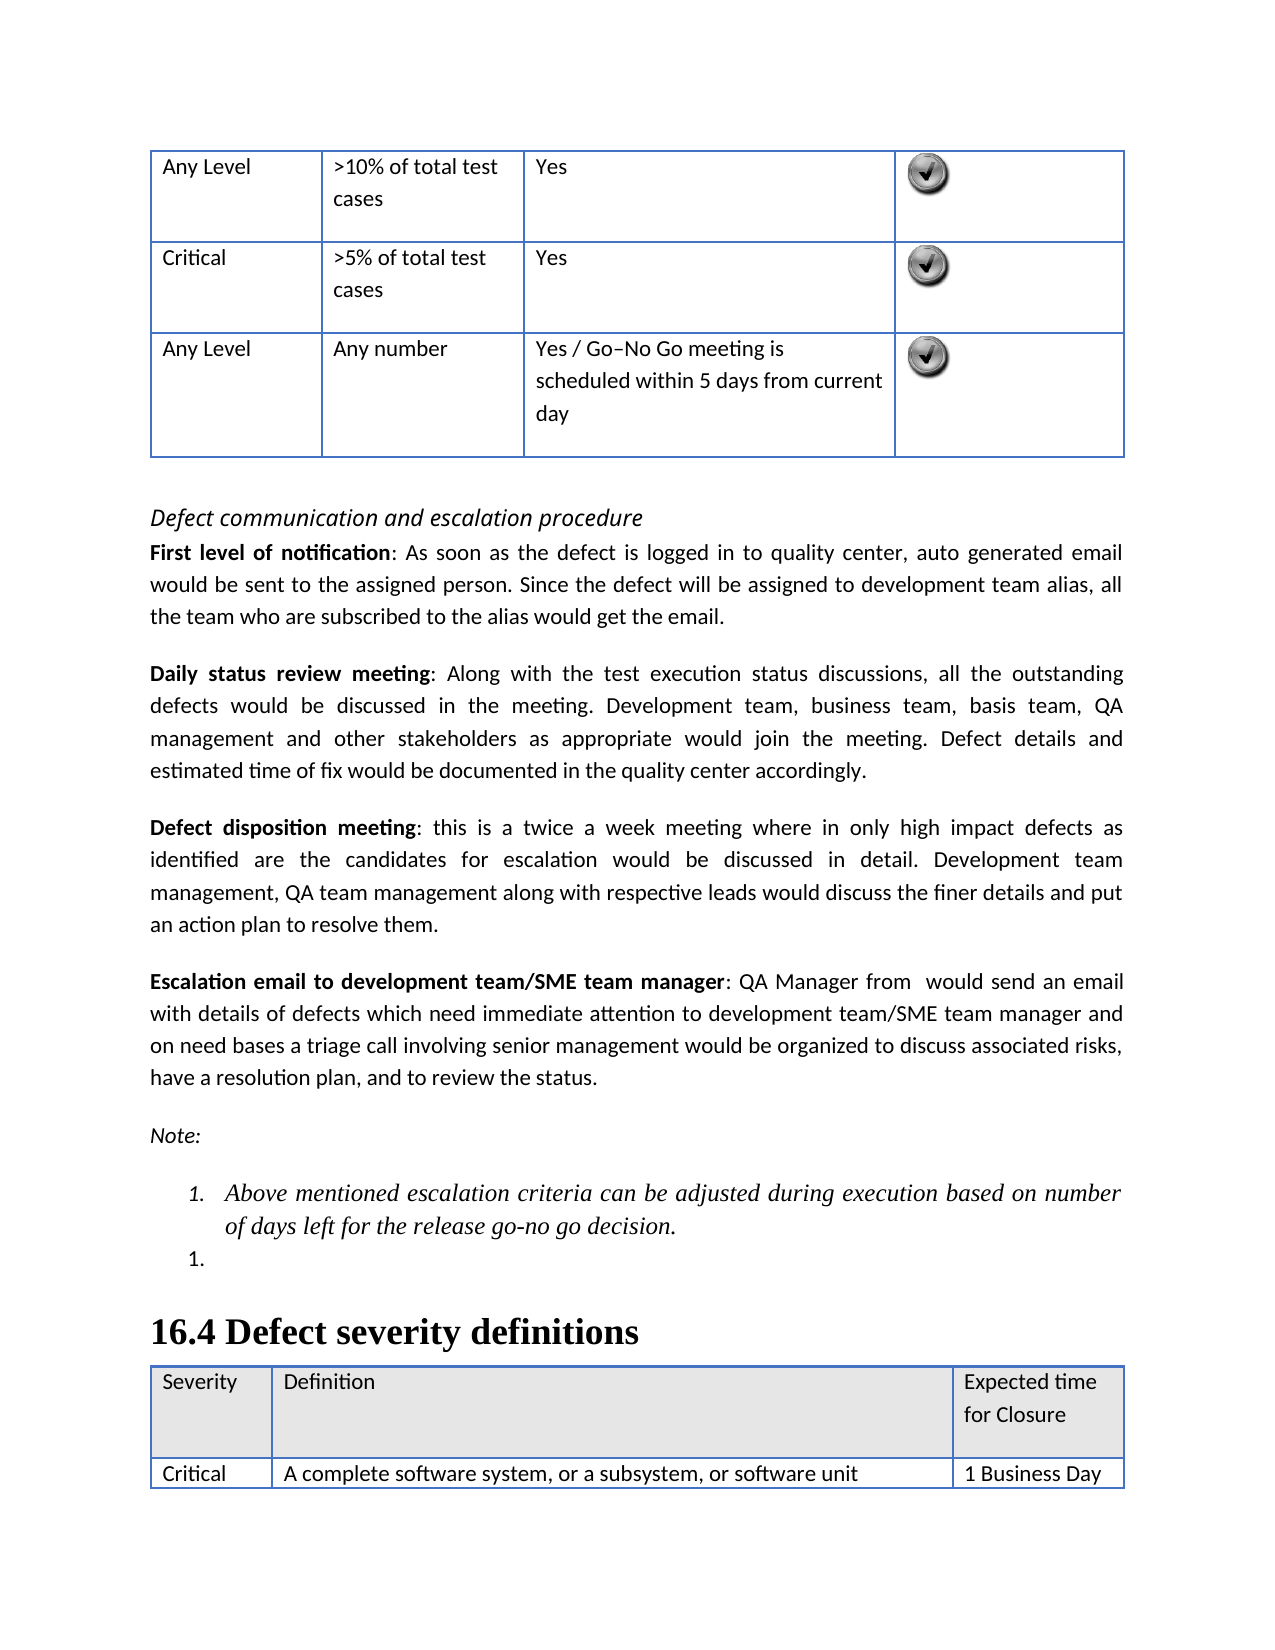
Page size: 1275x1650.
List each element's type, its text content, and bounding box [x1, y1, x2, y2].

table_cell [273, 1459, 952, 1487]
table_cell Any Level [152, 334, 321, 456]
text Defect disposition meeting: this is a twice a week meeting where in only high impact defects as identified are the candidates for escalation would be discussed in detail. Development team management, QA team management along with respective leads would discuss the finer details and put an action plan to resolve them. [150, 813, 1125, 938]
table_cell Any Level [152, 152, 321, 241]
table_cell [896, 334, 1123, 456]
table_cell Critical [152, 243, 321, 332]
subtitle Defect severity definitions [150, 1310, 1125, 1353]
table_cell Critical [152, 1459, 271, 1487]
picture [906, 334, 952, 380]
list Above mentioned escalation criteria can be adjusted during execution based on number of days left for the release go-no go decision. [187, 1178, 1125, 1240]
table_header Expected time for Closure [954, 1368, 1123, 1457]
table_cell 1 Business Day [954, 1459, 1123, 1487]
subtitle Defect communication and escalation procedure [150, 502, 1125, 533]
text Daily status review meeting: Along with the test execution status discussions, all the outstanding defects would be discussed in the meeting. Development team, business team, basis team, QA management and other stakeholders as appropriate would join the meeting. Defect details and estimated time of fix would be documented in the quality center accordingly. [150, 659, 1125, 784]
table_cell [896, 243, 1123, 332]
table_cell [896, 152, 1123, 241]
text Escalation email to development team/SME team manager: QA Manager from would send an email with details of defects which need immediate attention to development team/SME team manager and on need bases a triage call involving senior management would be organized to discuss associated risks, have a resolution plan, and to review the status. [150, 967, 1125, 1092]
table_header Definition [273, 1368, 952, 1457]
picture [906, 152, 952, 197]
text Note: [150, 1121, 1125, 1149]
table_cell Any number [323, 334, 523, 456]
table_cell Yes [525, 243, 894, 332]
table_cell >5% of total test cases [323, 243, 523, 332]
table_cell Yes [525, 152, 894, 241]
table_cell >10% of total test cases [323, 152, 523, 241]
table_header Severity [152, 1368, 271, 1457]
table_cell Yes / Go–No Go meeting is scheduled within 5 days from current day [525, 334, 894, 456]
picture [906, 243, 952, 289]
text First level of notification: As soon as the defect is logged in to quality center, auto generated email would be sent to the assigned person. Since the defect will be assigned to development team alias, all the team who are subscribed to the alias would get the email. [150, 538, 1125, 630]
